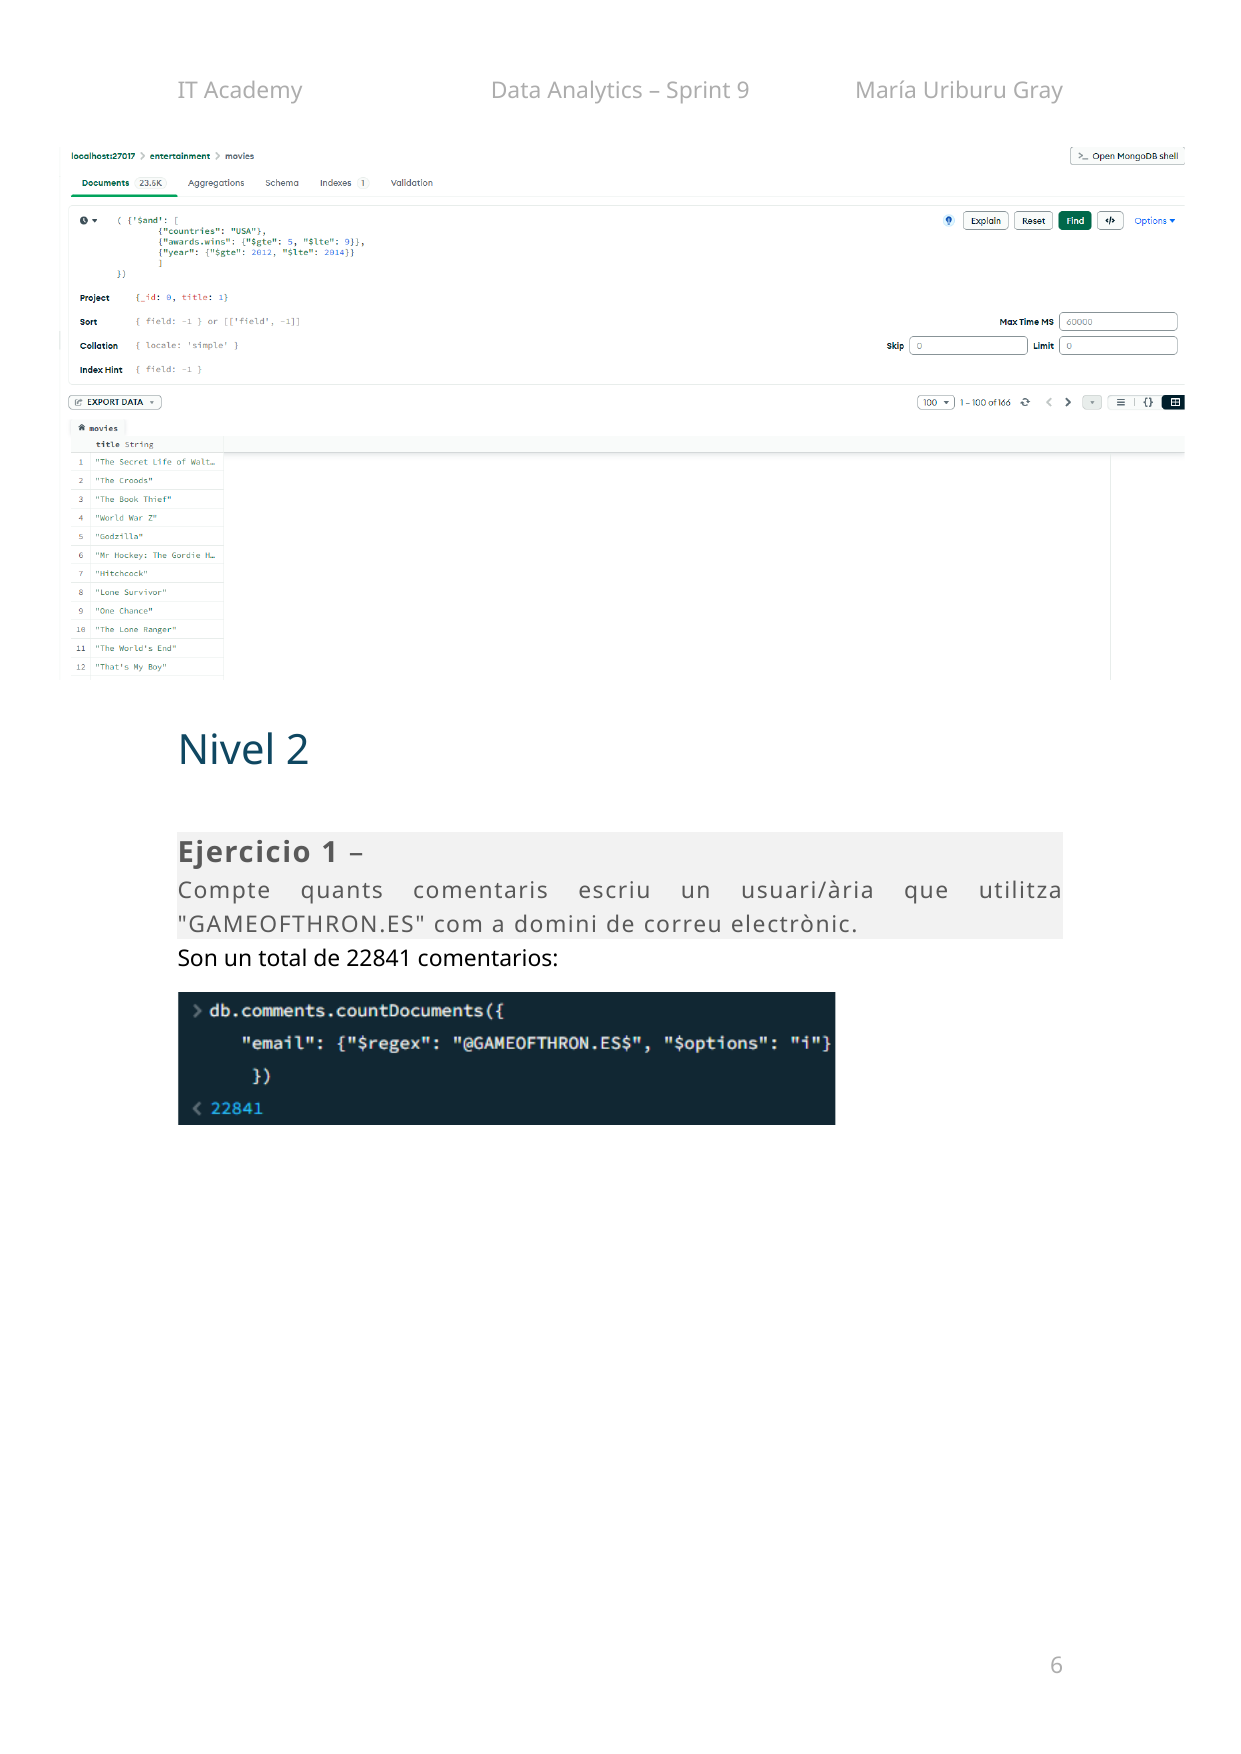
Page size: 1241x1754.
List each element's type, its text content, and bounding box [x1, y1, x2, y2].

subtitle Ejercicio 1 – [177, 832, 1063, 871]
subtitle Compte quants comentaris escriu un usuari/ària que utilitza "GAMEOFTHRON.ES" com a domini de correu electrònic. [177, 874, 1063, 939]
subtitle Nivel 2 [177, 720, 1063, 777]
picture [177, 992, 836, 1125]
picture [59, 147, 1185, 680]
text Son un total de 22841 comentarios: [177, 942, 1063, 973]
